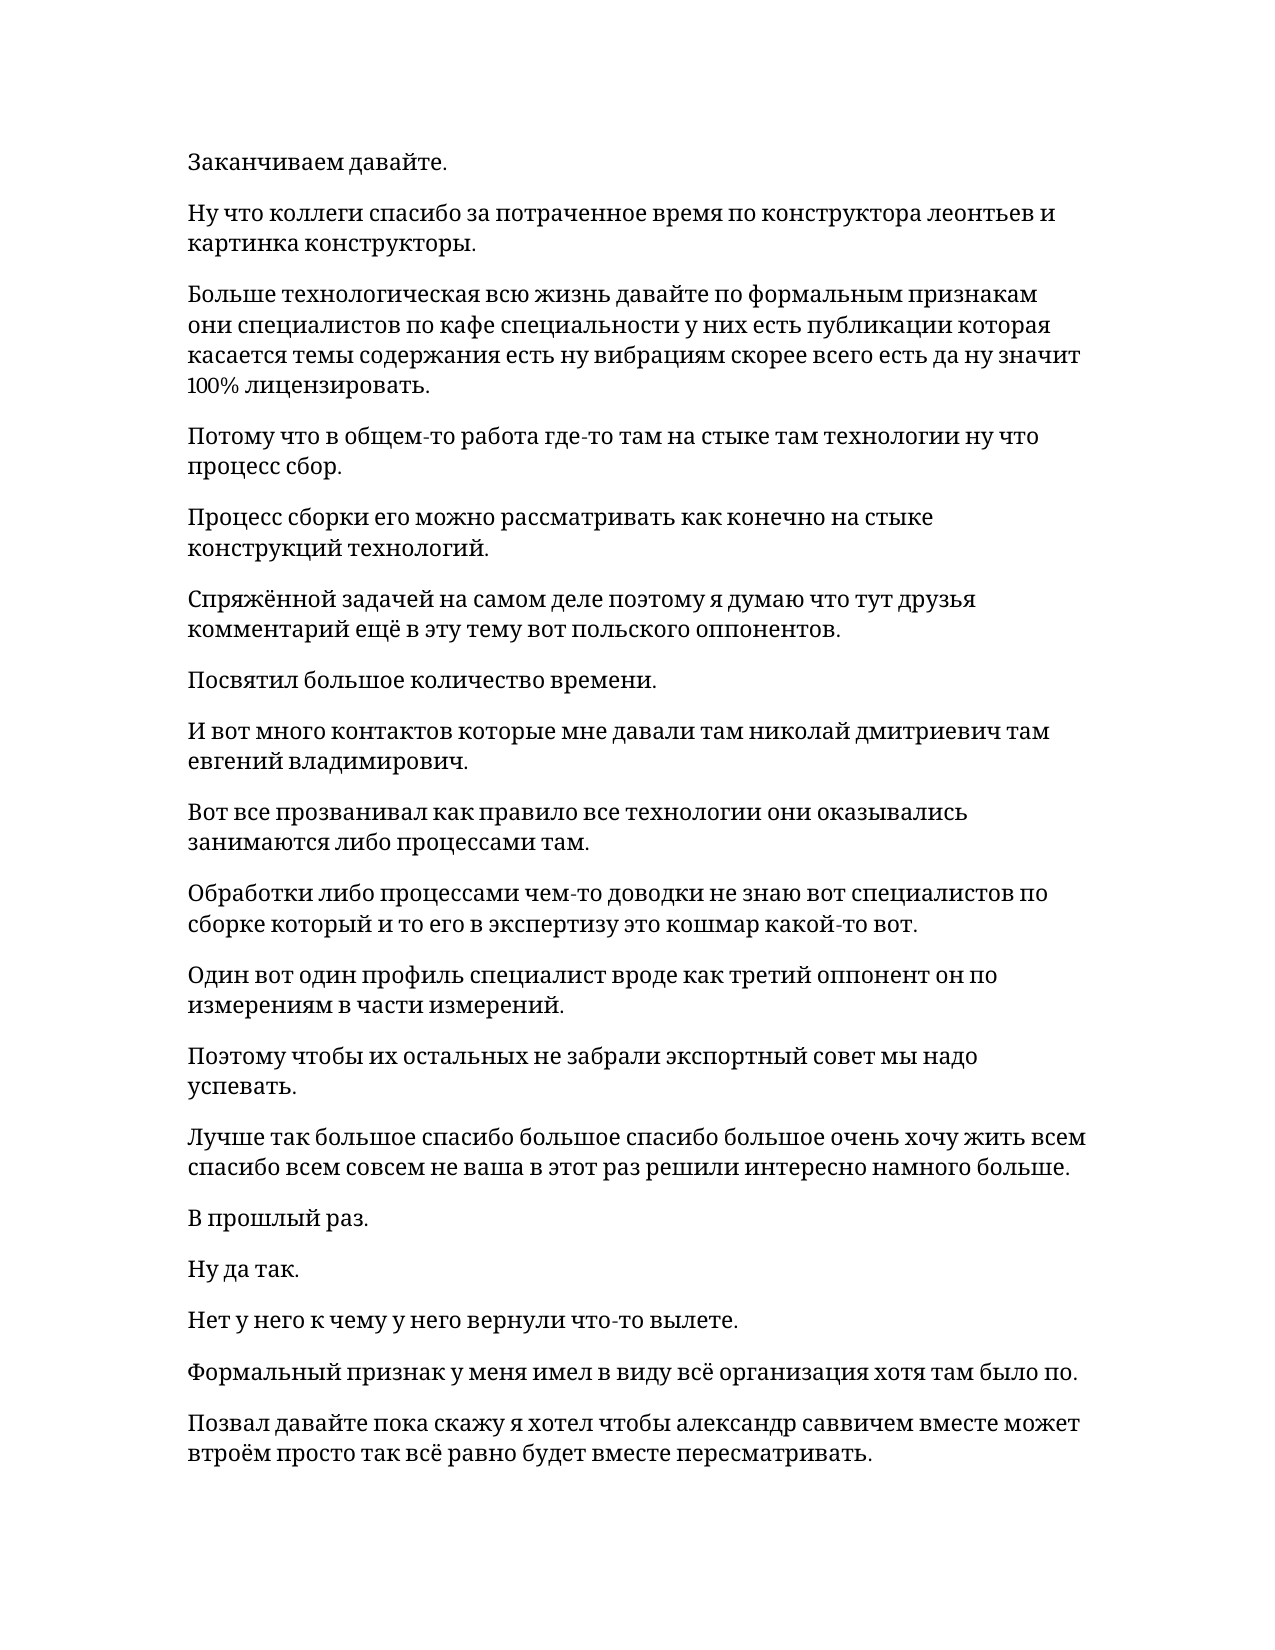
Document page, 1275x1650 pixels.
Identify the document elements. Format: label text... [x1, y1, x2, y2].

text Позвал давайте пока скажу я хотел чтобы александр саввичем вместе может втроём просто так всё равно будет вместе пересматривать. [187, 1410, 1087, 1467]
text Один вот один профиль специалист вроде как третий оппонент он по измерениям в части измерений. [187, 962, 1087, 1019]
text Потому что в общем-то работа где-то там на стыке там технологии ну что процесс сбор. [187, 424, 1087, 481]
text Нет у него к чему у него вернули что-то вылете. [187, 1308, 1087, 1335]
text Ну да так. [187, 1257, 1087, 1284]
text В прошлый раз. [187, 1206, 1087, 1233]
text Посвятил большое количество времени. [187, 668, 1087, 694]
text Вот все прозванивал как правило все технологии они оказывались занимаются либо процессами там. [187, 800, 1087, 857]
text Формальный признак у меня имел в виду всё организация хотя там было по. [187, 1359, 1087, 1386]
text Спряжённой задачей на самом деле поэтому я думаю что тут друзья комментарий ещё в эту тему вот польского оппонентов. [187, 586, 1087, 643]
text Заканчиваем давайте. [187, 150, 1087, 176]
text Обработки либо процессами чем-то доводки не знаю вот специалистов по сборке который и то его в экспертизу это кошмар какой-то вот. [187, 881, 1087, 938]
text Поэтому чтобы их остальных не забрали экспортный совет мы надо успевать. [187, 1044, 1087, 1100]
text Больше технологическая всю жизнь давайте по формальным признакам они специалистов по кафе специальности у них есть публикации которая касается темы содержания есть ну вибрациям скорее всего есть да ну значит 100% лицензировать. [187, 282, 1087, 399]
text Лучше так большое спасибо большое спасибо большое очень хочу жить всем спасибо всем совсем не ваша в этот раз решили интересно намного больше. [187, 1125, 1087, 1182]
text И вот много контактов которые мне давали там николай дмитриевич там евгений владимирович. [187, 719, 1087, 775]
text Ну что коллеги спасибо за потраченное время по конструктора леонтьев и картинка конструкторы. [187, 201, 1087, 258]
text Процесс сборки его можно рассматривать как конечно на стыке конструкций технологий. [187, 505, 1087, 562]
